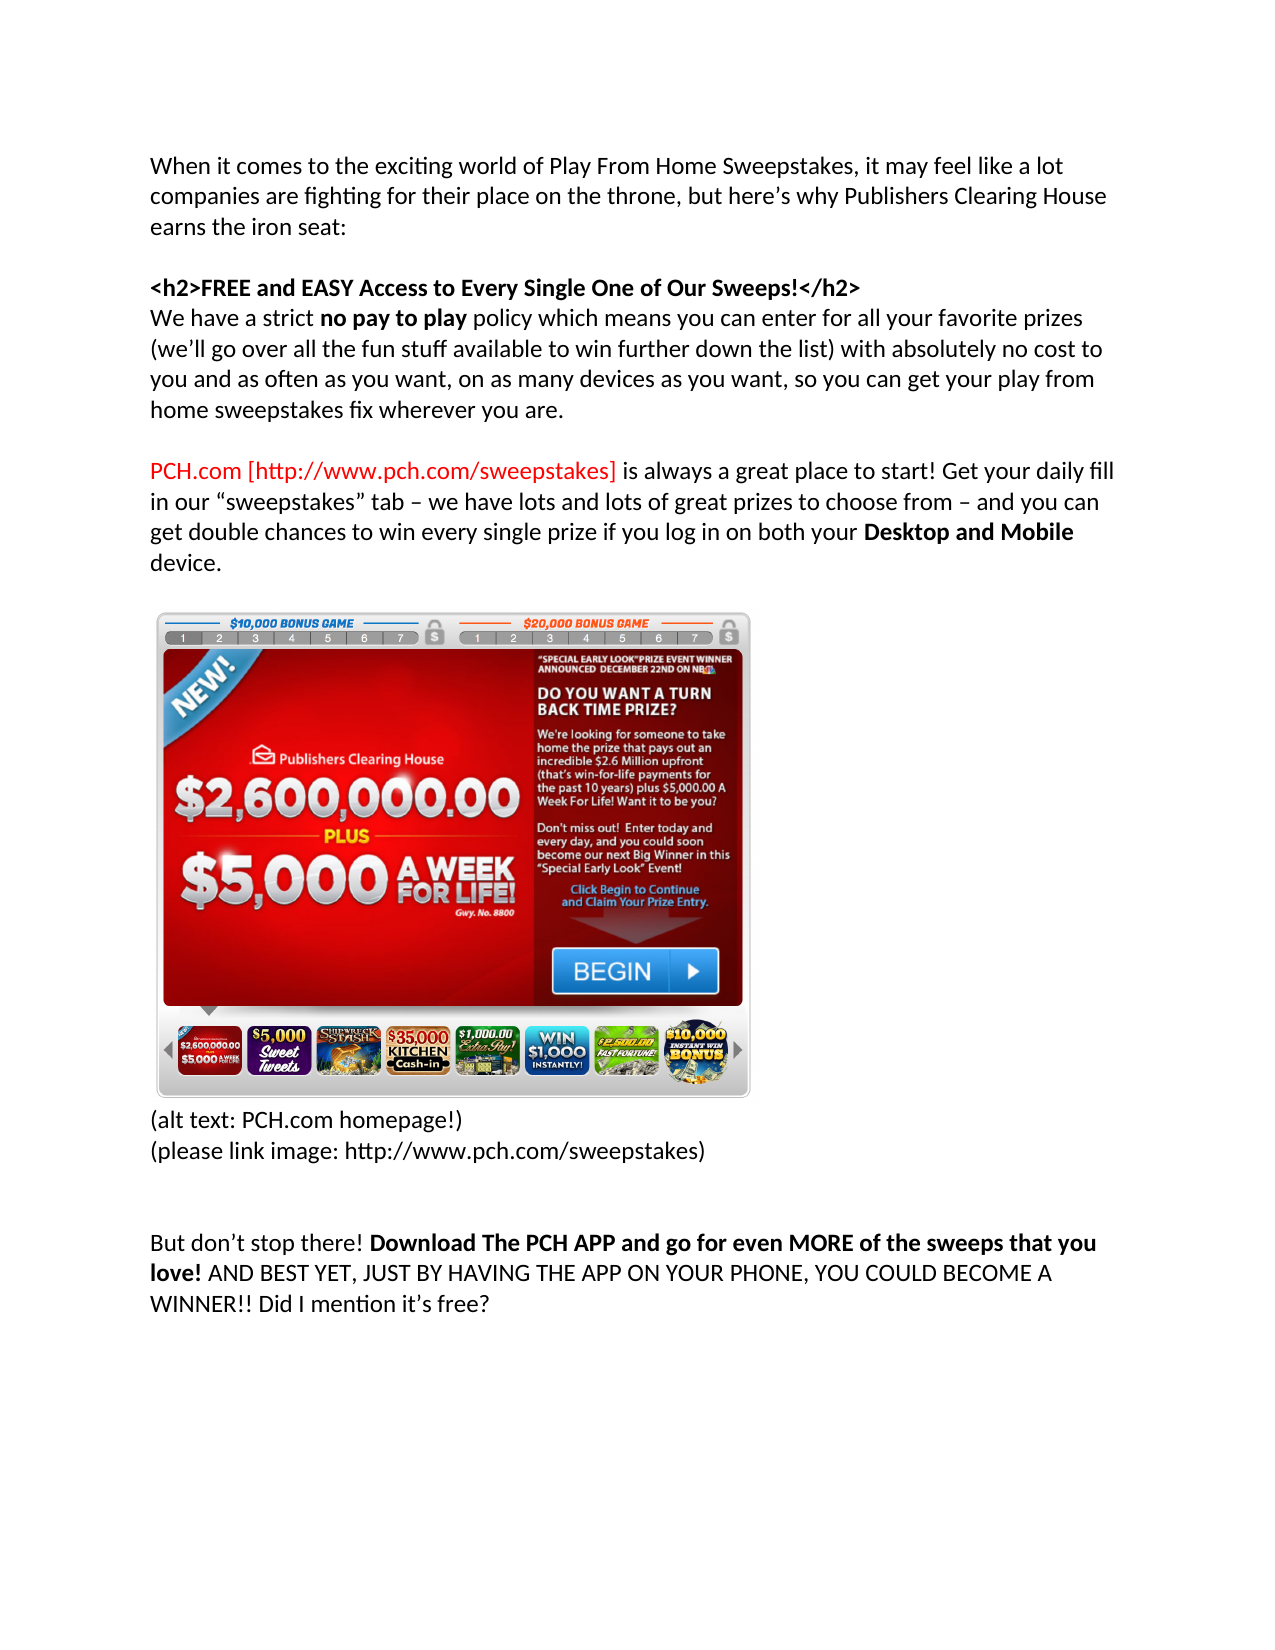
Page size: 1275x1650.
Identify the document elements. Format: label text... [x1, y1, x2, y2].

text PCH.com [http://www.pch.com/sweepstakes] is always a great place to start! Get your daily fill in our “sweepstakes” tab – we have lots and lots of great prizes to choose from – and you can get double chances to win every single prize if you log in on both your Desktop and Mobile device. [150, 455, 1125, 577]
text (alt text: PCH.com homepage!) [150, 1105, 1125, 1135]
text <h2>FREE and EASY Access to Every Single One of Our Sweeps!</h2> [150, 272, 1125, 303]
text But don’t stop there! Download The PCH APP and go for even MORE of the sweeps that you love! AND BEST YET, JUST BY HAVING THE APP ON YOUR PHONE, YOU COULD BECOME A WINNER!! Did I mention it’s free? [150, 1227, 1125, 1318]
picture [150, 607, 760, 1105]
text When it comes to the exciting world of Play From Home Sweepstakes, it may feel like a lot companies are fighting for their place on the throne, but here’s why Publishers Clearing House earns the iron seat: [150, 150, 1125, 242]
text (please link image: http://www.pch.com/sweepstakes) [150, 1135, 1125, 1166]
text We have a strict no pay to play policy which means you can enter for all your favorite prizes (we’ll go over all the fun stuff available to win further down the list) with absolutely no cost to you and as often as you want, on as many devices as you want, so you can get your play from home sweepstakes fix wherever you are. [150, 303, 1125, 425]
